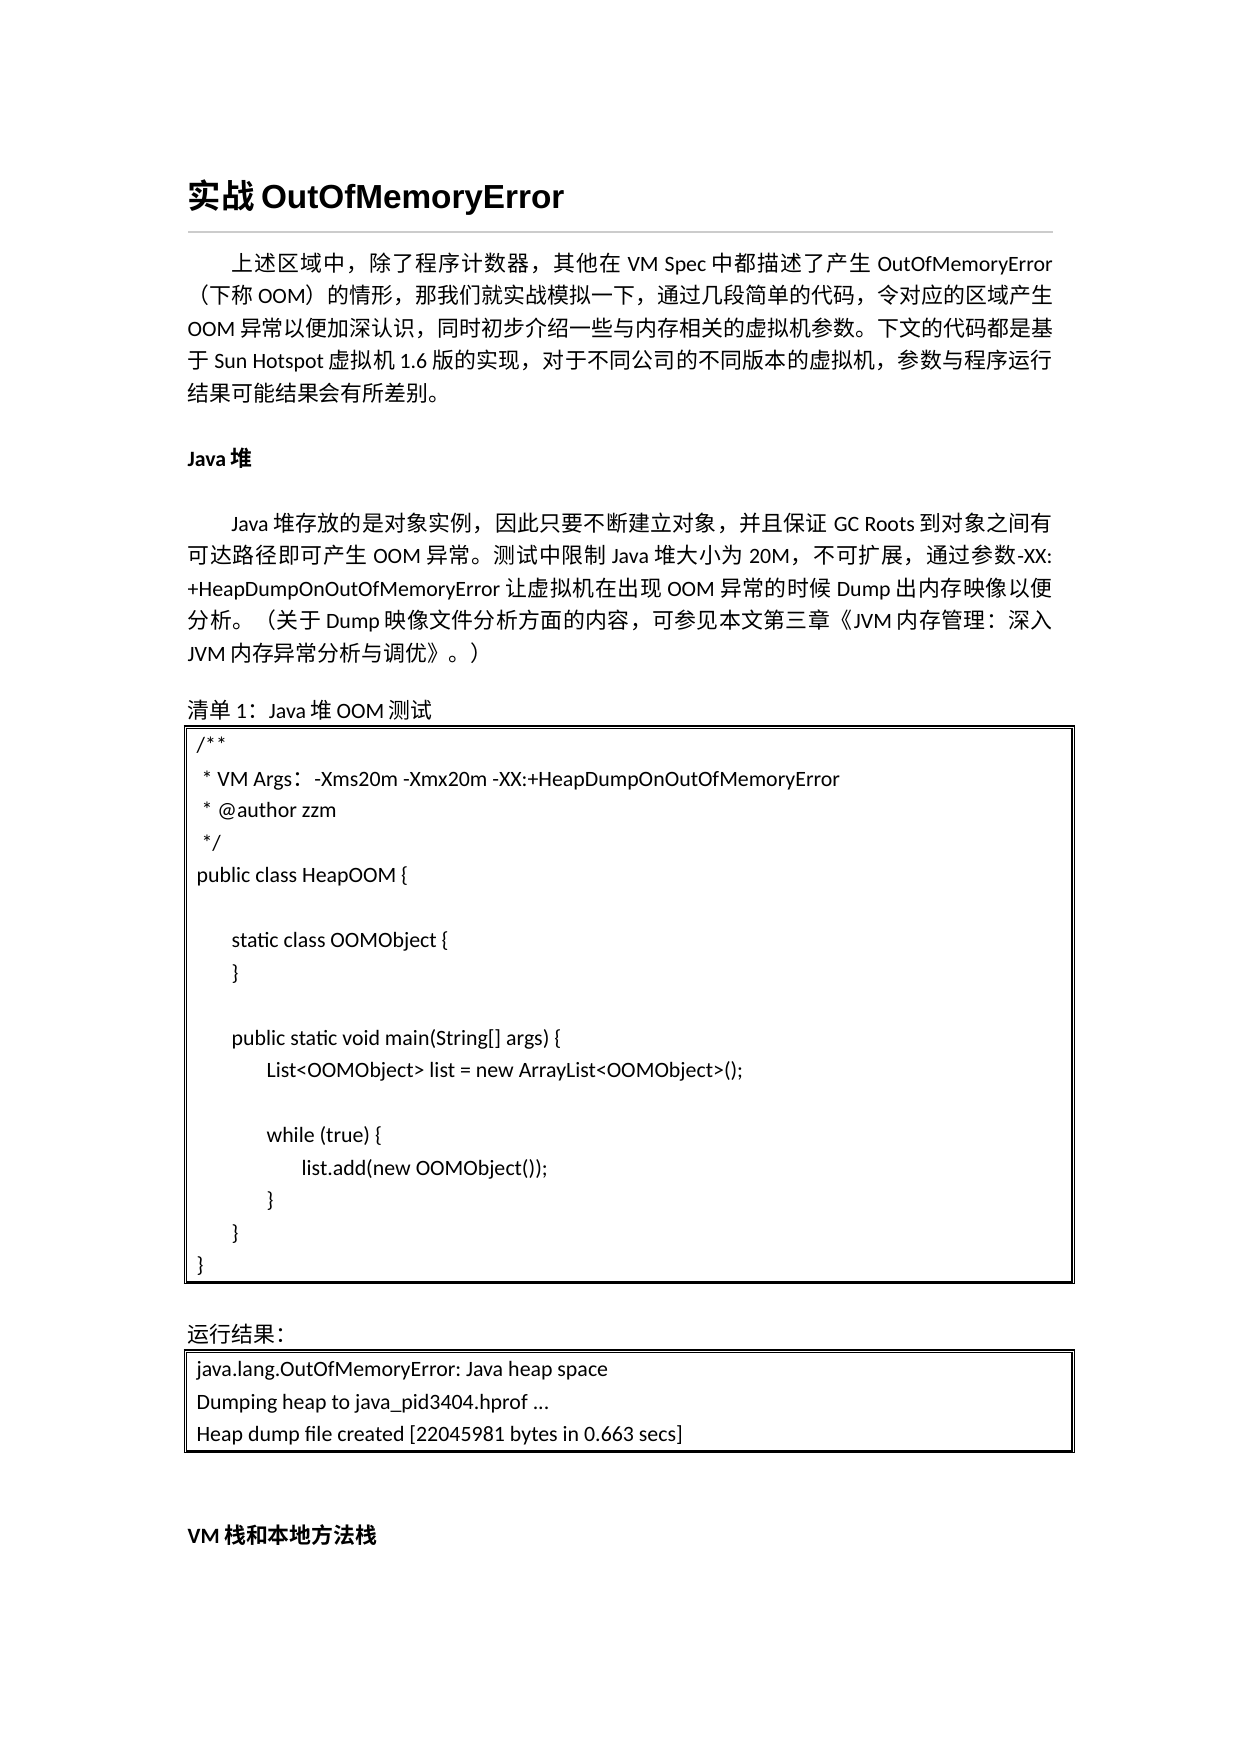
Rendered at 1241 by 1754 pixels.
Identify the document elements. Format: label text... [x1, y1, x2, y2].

text 清单1：Java堆OOM测试 [187, 693, 1053, 725]
text 运行结果： [187, 1317, 1053, 1349]
table_header /** * VM Args：-Xms20m -Xmx20m -XX:+HeapDumpOnOutOfMemoryError * @author zzm */ public class HeapOOM { static class OOMObject { } public static void main(String[] args) { List<OOMObject> list = new ArrayList<OOMObject>(); while (true) { list.add(new OOMObject()); } } } [187, 729, 1071, 1281]
text Java堆 [187, 440, 1053, 473]
text VM栈和本地方法栈 [187, 1518, 1053, 1551]
text Java堆存放的是对象实例，因此只要不断建立对象，并且保证GC Roots到对象之间有可达路径即可产生OOM异常。测试中限制Java堆大小为20M，不可扩展，通过参数-XX:+HeapDumpOnOutOfMemoryError让虚拟机在出现OOM异常的时候Dump出内存映像以便分析。（关于Dump映像文件分析方面的内容，可参见本文第三章《JVM内存管理：深入JVM内存异常分析与调优》。） [187, 505, 1053, 668]
subtitle 实战OutOfMemoryError [187, 162, 1053, 233]
text 上述区域中，除了程序计数器，其他在VM Spec中都描述了产生OutOfMemoryError（下称OOM）的情形，那我们就实战模拟一下，通过几段简单的代码，令对应的区域产生OOM异常以便加深认识，同时初步介绍一些与内存相关的虚拟机参数。下文的代码都是基于Sun Hotspot虚拟机1.6版的实现，对于不同公司的不同版本的虚拟机，参数与程序运行结果可能结果会有所差别。 [187, 245, 1053, 408]
table_header java.lang.OutOfMemoryError: Java heap space Dumping heap to java_pid3404.hprof ... Heap dump file created [22045981 bytes in 0.663 secs] [187, 1353, 1071, 1450]
